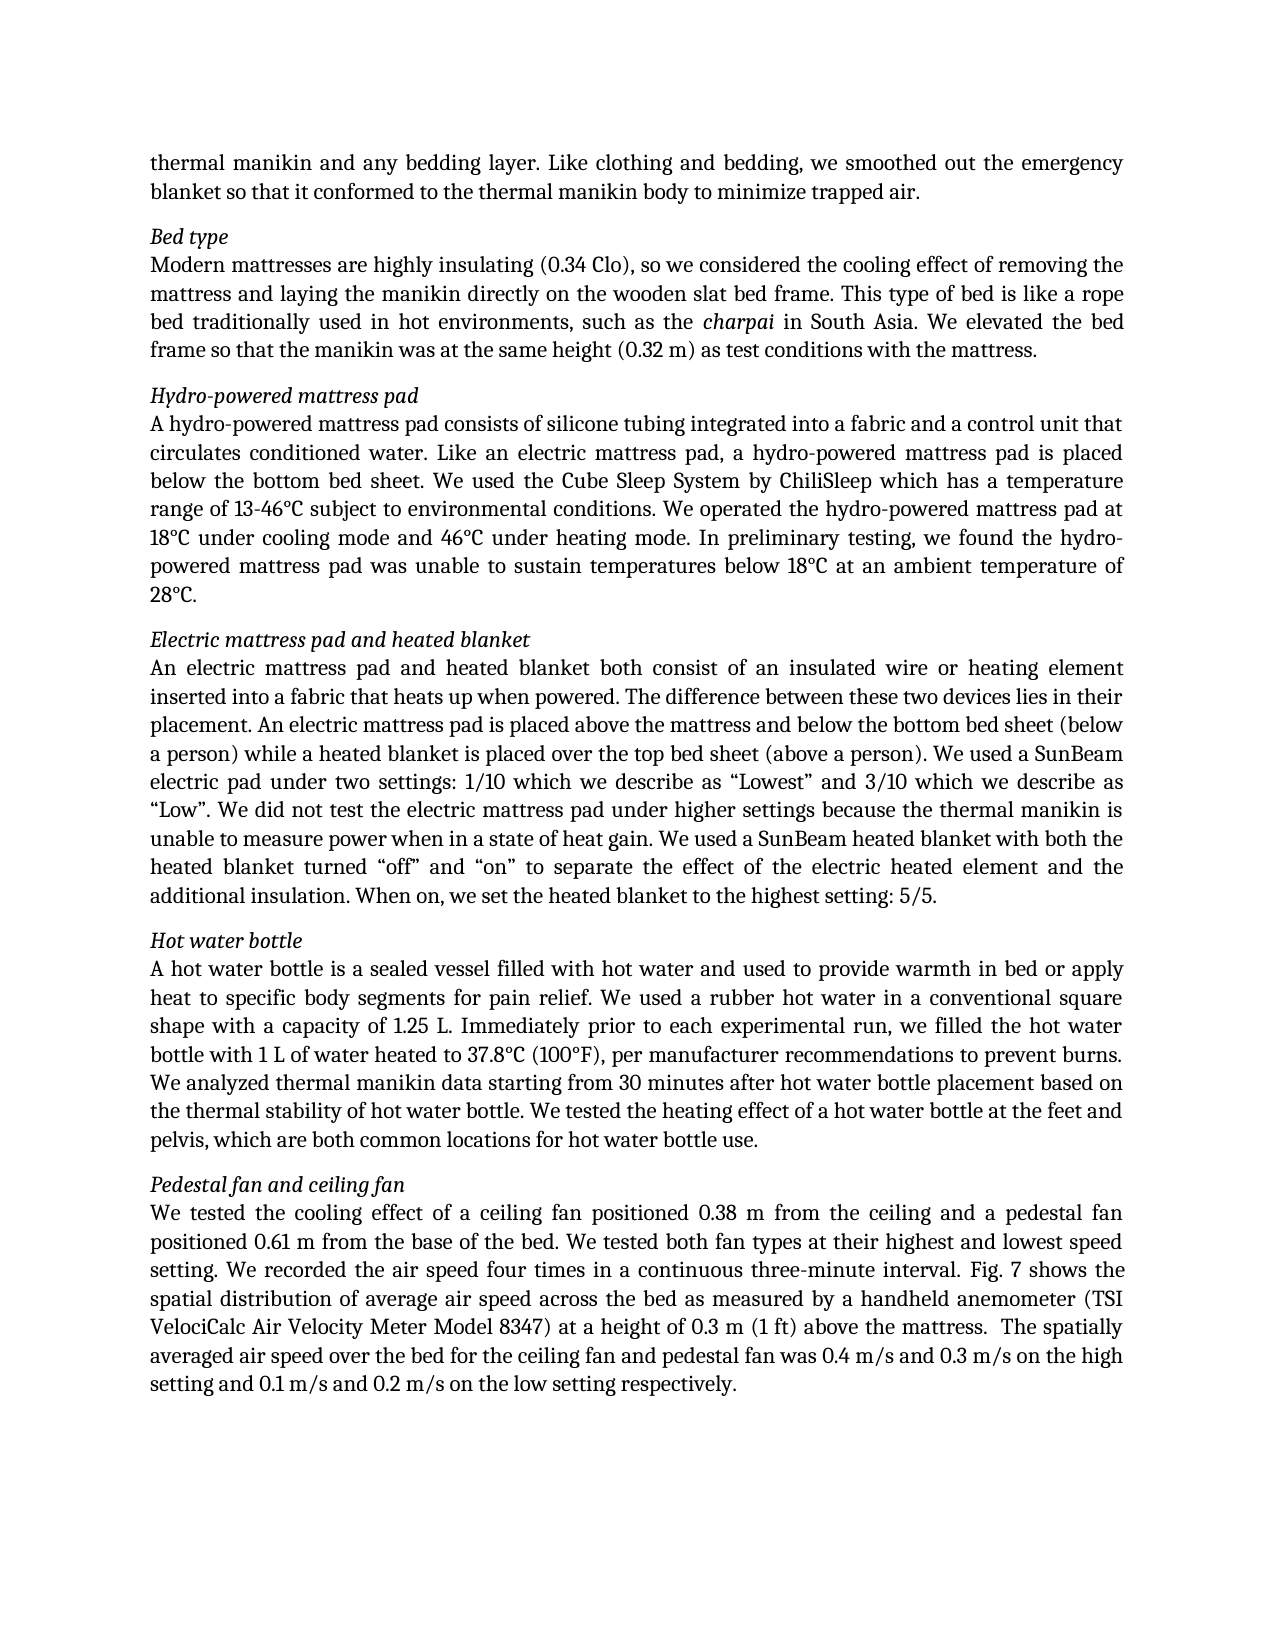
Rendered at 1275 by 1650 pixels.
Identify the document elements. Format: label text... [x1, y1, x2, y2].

subtitle Bed type [150, 223, 1125, 250]
text An electric mattress pad and heated blanket both consist of an insulated wire or heating element inserted into a fabric that heats up when powered. The difference between these two devices lies in their placement. An electric mattress pad is placed above the mattress and below the bottom bed sheet (below a person) while a heated blanket is placed over the top bed sheet (above a person). We used a SunBeam electric pad under two settings: 1/10 which we describe as “Lowest” and 3/10 which we describe as “Low”. We did not test the electric mattress pad under higher settings because the thermal manikin is unable to measure power when in a state of heat gain. We used a SunBeam heated blanket with both the heated blanket turned “off” and “on” to separate the effect of the electric heated element and the additional insulation. When on, we set the heated blanket to the highest setting: 5/5. [150, 655, 1125, 909]
text A hot water bottle is a sealed vessel filled with hot water and used to provide warmth in bed or apply heat to specific body segments for pain relief. We used a rubber hot water in a conventional square shape with a capacity of 1.25 L. Immediately prior to each experimental run, we filled the hot water bottle with 1 L of water heated to 37.8°C (100°F), per manufacturer recommendations to prevent burns. We analyzed thermal manikin data starting from 30 minutes after hot water bottle placement based on the thermal stability of hot water bottle. We tested the heating effect of a hot water bottle at the feet and pelvis, which are both common locations for hot water bottle use. [150, 956, 1125, 1153]
text A hydro-powered mattress pad consists of silicone tubing integrated into a fabric and a control unit that circulates conditioned water. Like an electric mattress pad, a hydro-powered mattress pad is placed below the bottom bed sheet. We used the Cube Sleep System by ChiliSleep which has a temperature range of 13-46°C subject to environmental conditions. We operated the hydro-powered mattress pad at 18°C under cooling mode and 46°C under heating mode. In preliminary testing, we found the hydro-powered mattress pad was unable to sustain temperatures below 18°C at an ambient temperature of 28°C. [150, 411, 1125, 608]
subtitle Pedestal fan and ceiling fan [150, 1172, 1125, 1198]
subtitle Hot water bottle [150, 928, 1125, 954]
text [150, 150, 1125, 205]
text We tested the cooling effect of a ceiling fan positioned 0.38 m from the ceiling and a pedestal fan positioned 0.61 m from the base of the bed. We tested both fan types at their highest and lowest speed setting. We recorded the air speed four times in a continuous three-minute interval. Fig. 7 shows the spatial distribution of average air speed across the bed as measured by a handheld anemometer (TSI VelociCalc Air Velocity Meter Model 8347) at a height of 0.3 m (1 ft) above the mattress. The spatially averaged air speed over the bed for the ceiling fan and pedestal fan was 0.4 m/s and 0.3 m/s on the high setting and 0.1 m/s and 0.2 m/s on the low setting respectively. [150, 1200, 1125, 1397]
subtitle Electric mattress pad and heated blanket [150, 627, 1125, 653]
text Modern mattresses are highly insulating (0.34 Clo), so we considered the cooling effect of removing the mattress and laying the manikin directly on the wooden slat bed frame. This type of bed is like a rope bed traditionally used in hot environments, such as the charpai in South Asia. We elevated the bed frame so that the manikin was at the same height (0.32 m) as test conditions with the mattress. [150, 252, 1125, 364]
subtitle Hydro-powered mattress pad [150, 382, 1125, 409]
